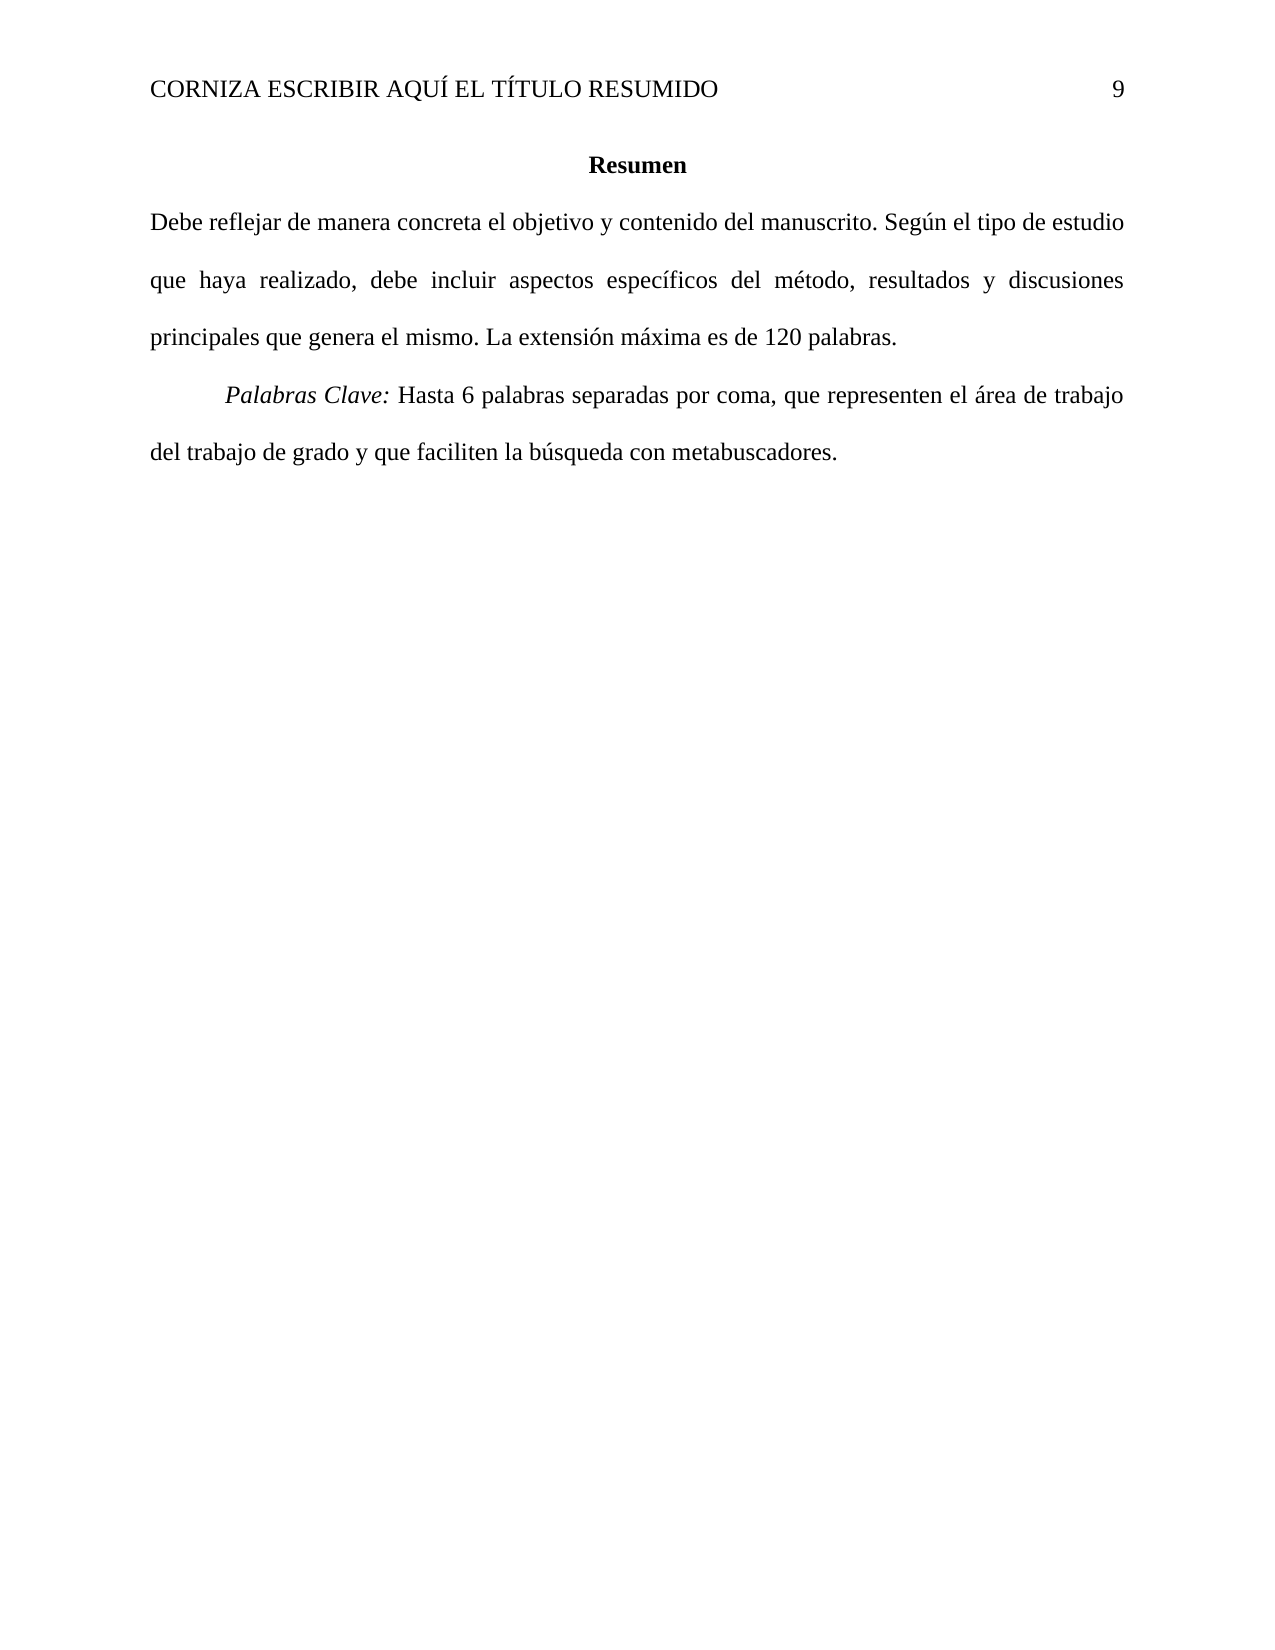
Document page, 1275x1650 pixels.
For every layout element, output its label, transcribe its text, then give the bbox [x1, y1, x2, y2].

text Debe reflejar de manera concreta el objetivo y contenido del manuscrito. Según el tipo de estudio que haya realizado, debe incluir aspectos específicos del método, resultados y discusiones principales que genera el mismo. La extensión máxima es de 120 palabras. [150, 207, 1125, 351]
text Palabras Clave: Hasta 6 palabras separadas por coma, que representen el área de trabajo del trabajo de grado y que faciliten la búsqueda con metabuscadores. [150, 380, 1125, 466]
text Resumen [150, 150, 1125, 179]
